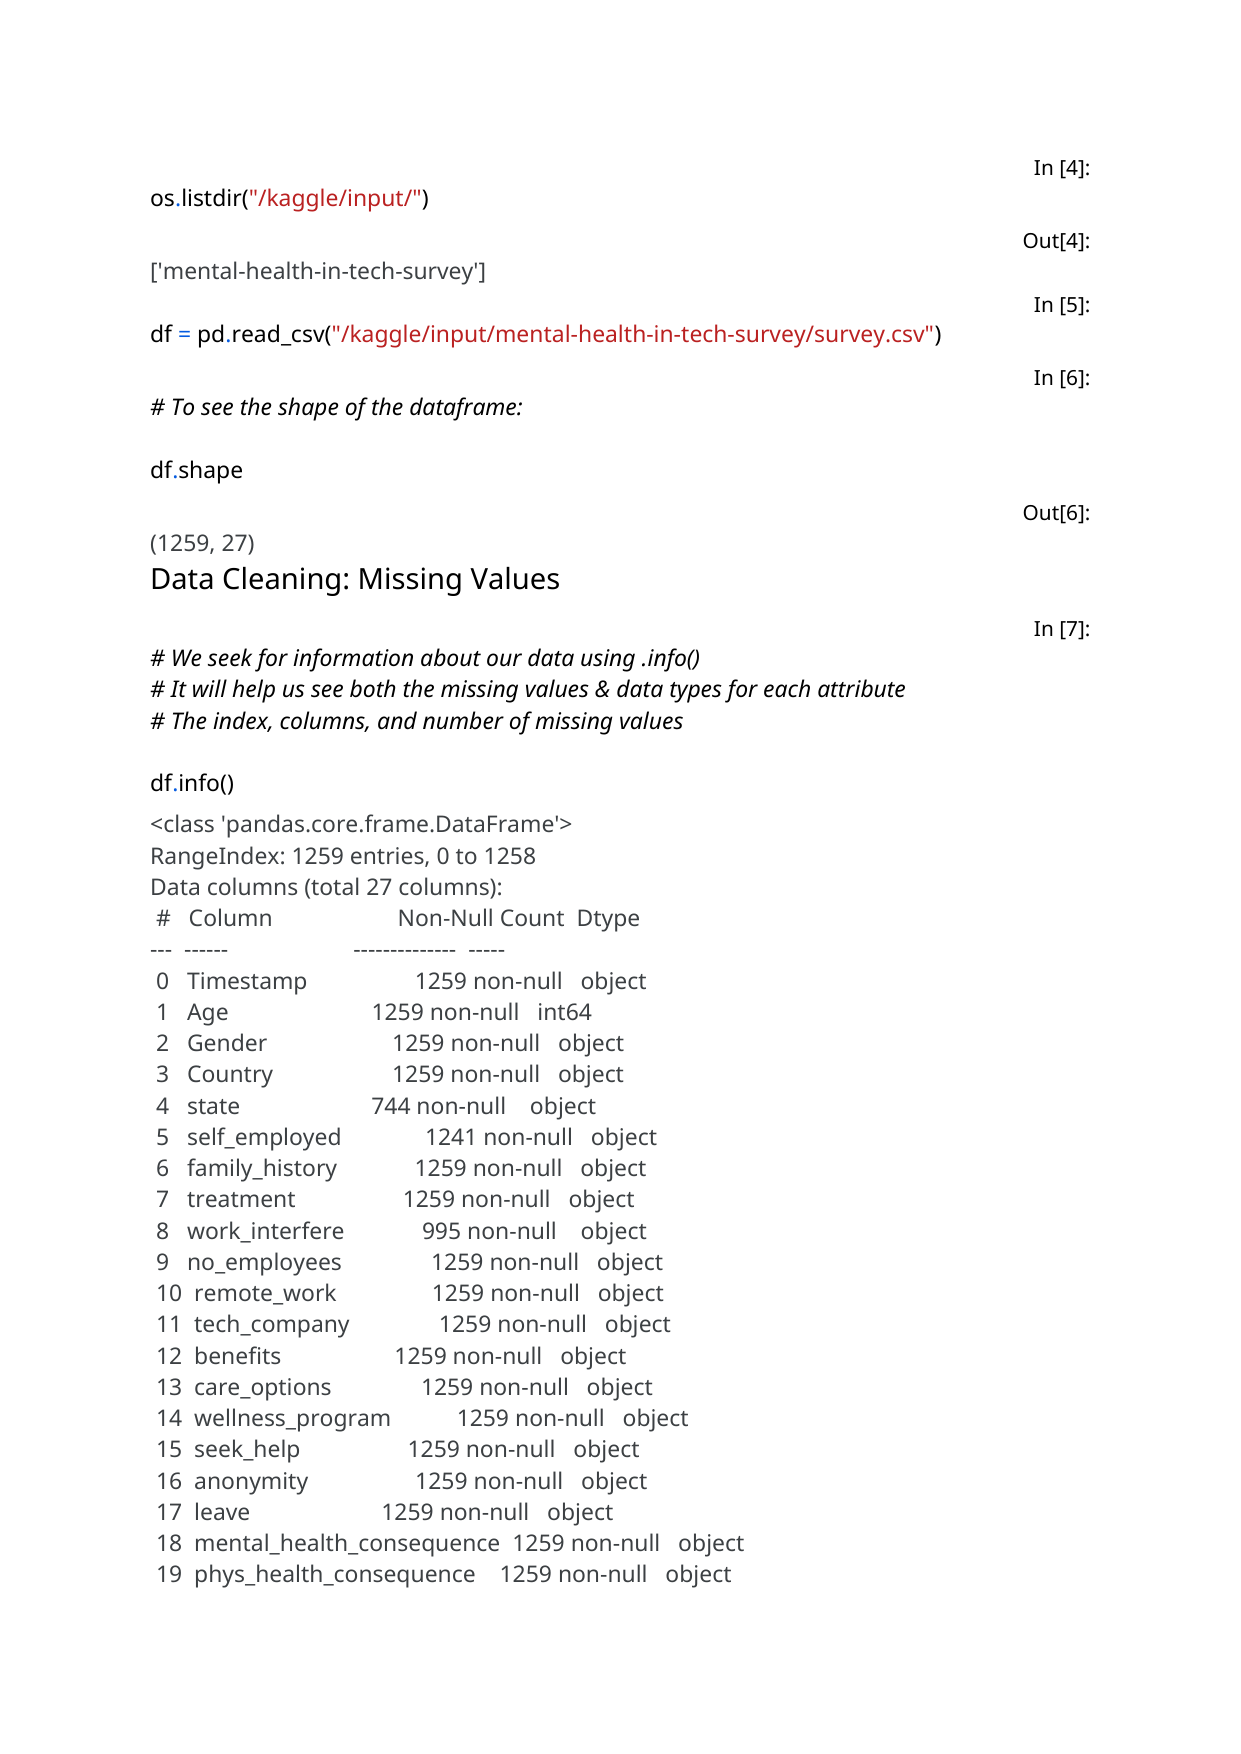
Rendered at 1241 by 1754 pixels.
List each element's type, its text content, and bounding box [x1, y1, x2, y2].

text 6 family_history 1259 non-null object [150, 1152, 1090, 1183]
text 5 self_employed 1241 non-null object [150, 1121, 1090, 1152]
text # It will help us see both the missing values & data types for each attribute [150, 673, 1090, 705]
text ['mental-health-in-tech-survey'] [150, 255, 1090, 286]
text In [6]: [150, 359, 1090, 391]
text Data Cleaning: Missing Values [150, 558, 1090, 598]
text Out[6]: [150, 495, 1090, 527]
text 18 mental_health_consequence 1259 non-null object [150, 1527, 1090, 1558]
text In [5]: [150, 286, 1090, 318]
text # To see the shape of the dataframe: [150, 391, 1090, 422]
text 17 leave 1259 non-null object [150, 1496, 1090, 1527]
text In [7]: [150, 610, 1090, 642]
text 11 tech_company 1259 non-null object [150, 1308, 1090, 1340]
text 16 anonymity 1259 non-null object [150, 1465, 1090, 1496]
text 14 wellness_program 1259 non-null object [150, 1402, 1090, 1433]
text df = pd.read_csv("/kaggle/input/mental-health-in-tech-survey/survey.csv") [150, 318, 1090, 349]
text 9 no_employees 1259 non-null object [150, 1246, 1090, 1277]
text os.listdir("/kaggle/input/") [150, 182, 1090, 213]
text 12 benefits 1259 non-null object [150, 1340, 1090, 1371]
text 4 state 744 non-null object [150, 1090, 1090, 1121]
text RangeIndex: 1259 entries, 0 to 1258 [150, 840, 1090, 871]
text df.info() [150, 767, 1090, 798]
text 15 seek_help 1259 non-null object [150, 1433, 1090, 1465]
text (1259, 27) [150, 527, 1090, 558]
text 8 work_interfere 995 non-null object [150, 1215, 1090, 1246]
text 1 Age 1259 non-null int64 [150, 996, 1090, 1027]
text Data columns (total 27 columns): [150, 871, 1090, 902]
text 3 Country 1259 non-null object [150, 1058, 1090, 1090]
text --- ------ -------------- ----- [150, 933, 1090, 965]
text Out[4]: [150, 223, 1090, 255]
text 13 care_options 1259 non-null object [150, 1371, 1090, 1402]
text # The index, columns, and number of missing values [150, 705, 1090, 736]
text 2 Gender 1259 non-null object [150, 1027, 1090, 1058]
text df.shape [150, 454, 1090, 485]
text 0 Timestamp 1259 non-null object [150, 965, 1090, 996]
text In [4]: [150, 150, 1090, 182]
text <class 'pandas.core.frame.DataFrame'> [150, 808, 1090, 840]
text 19 phys_health_consequence 1259 non-null object [150, 1558, 1090, 1590]
text 7 treatment 1259 non-null object [150, 1183, 1090, 1215]
text # We seek for information about our data using .info() [150, 642, 1090, 673]
text 10 remote_work 1259 non-null object [150, 1277, 1090, 1308]
text # Column Non-Null Count Dtype [150, 902, 1090, 933]
